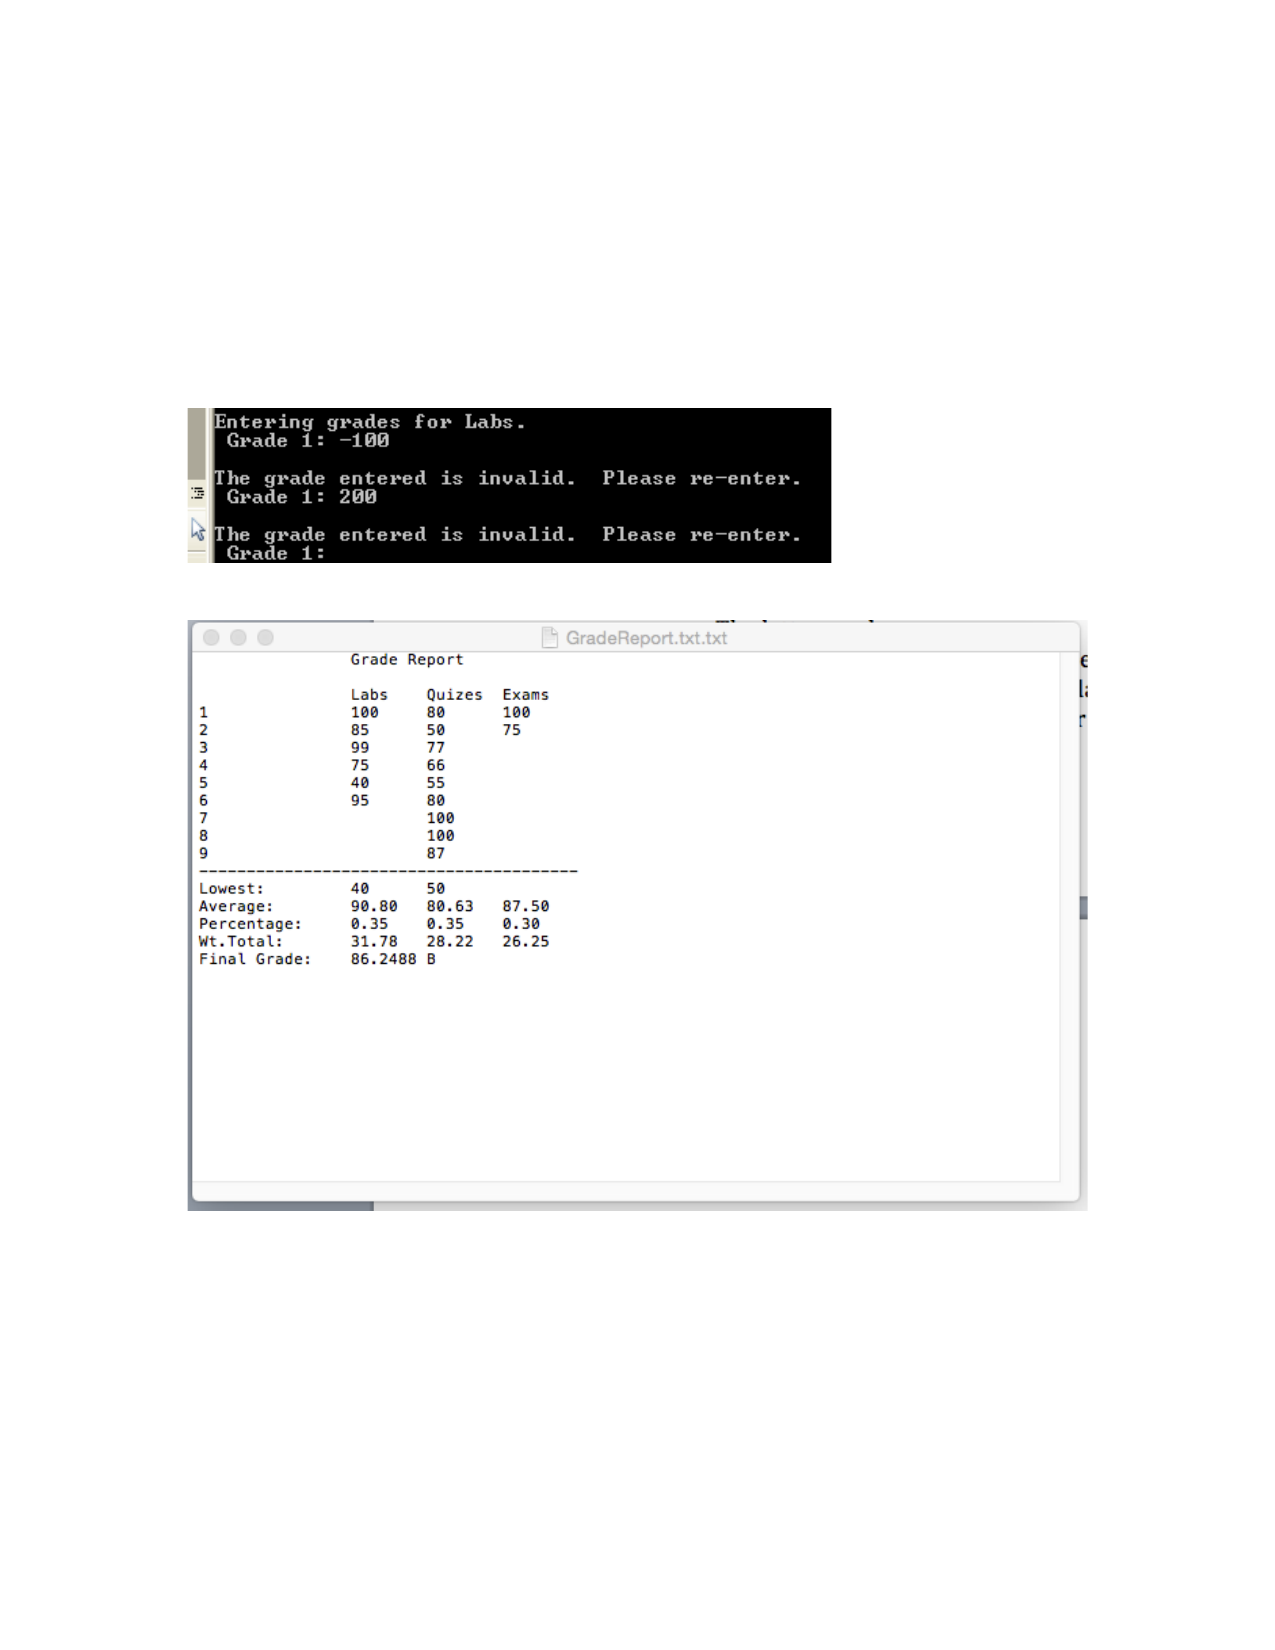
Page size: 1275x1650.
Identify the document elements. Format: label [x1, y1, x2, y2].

picture [187, 408, 832, 563]
picture [187, 620, 1088, 1211]
